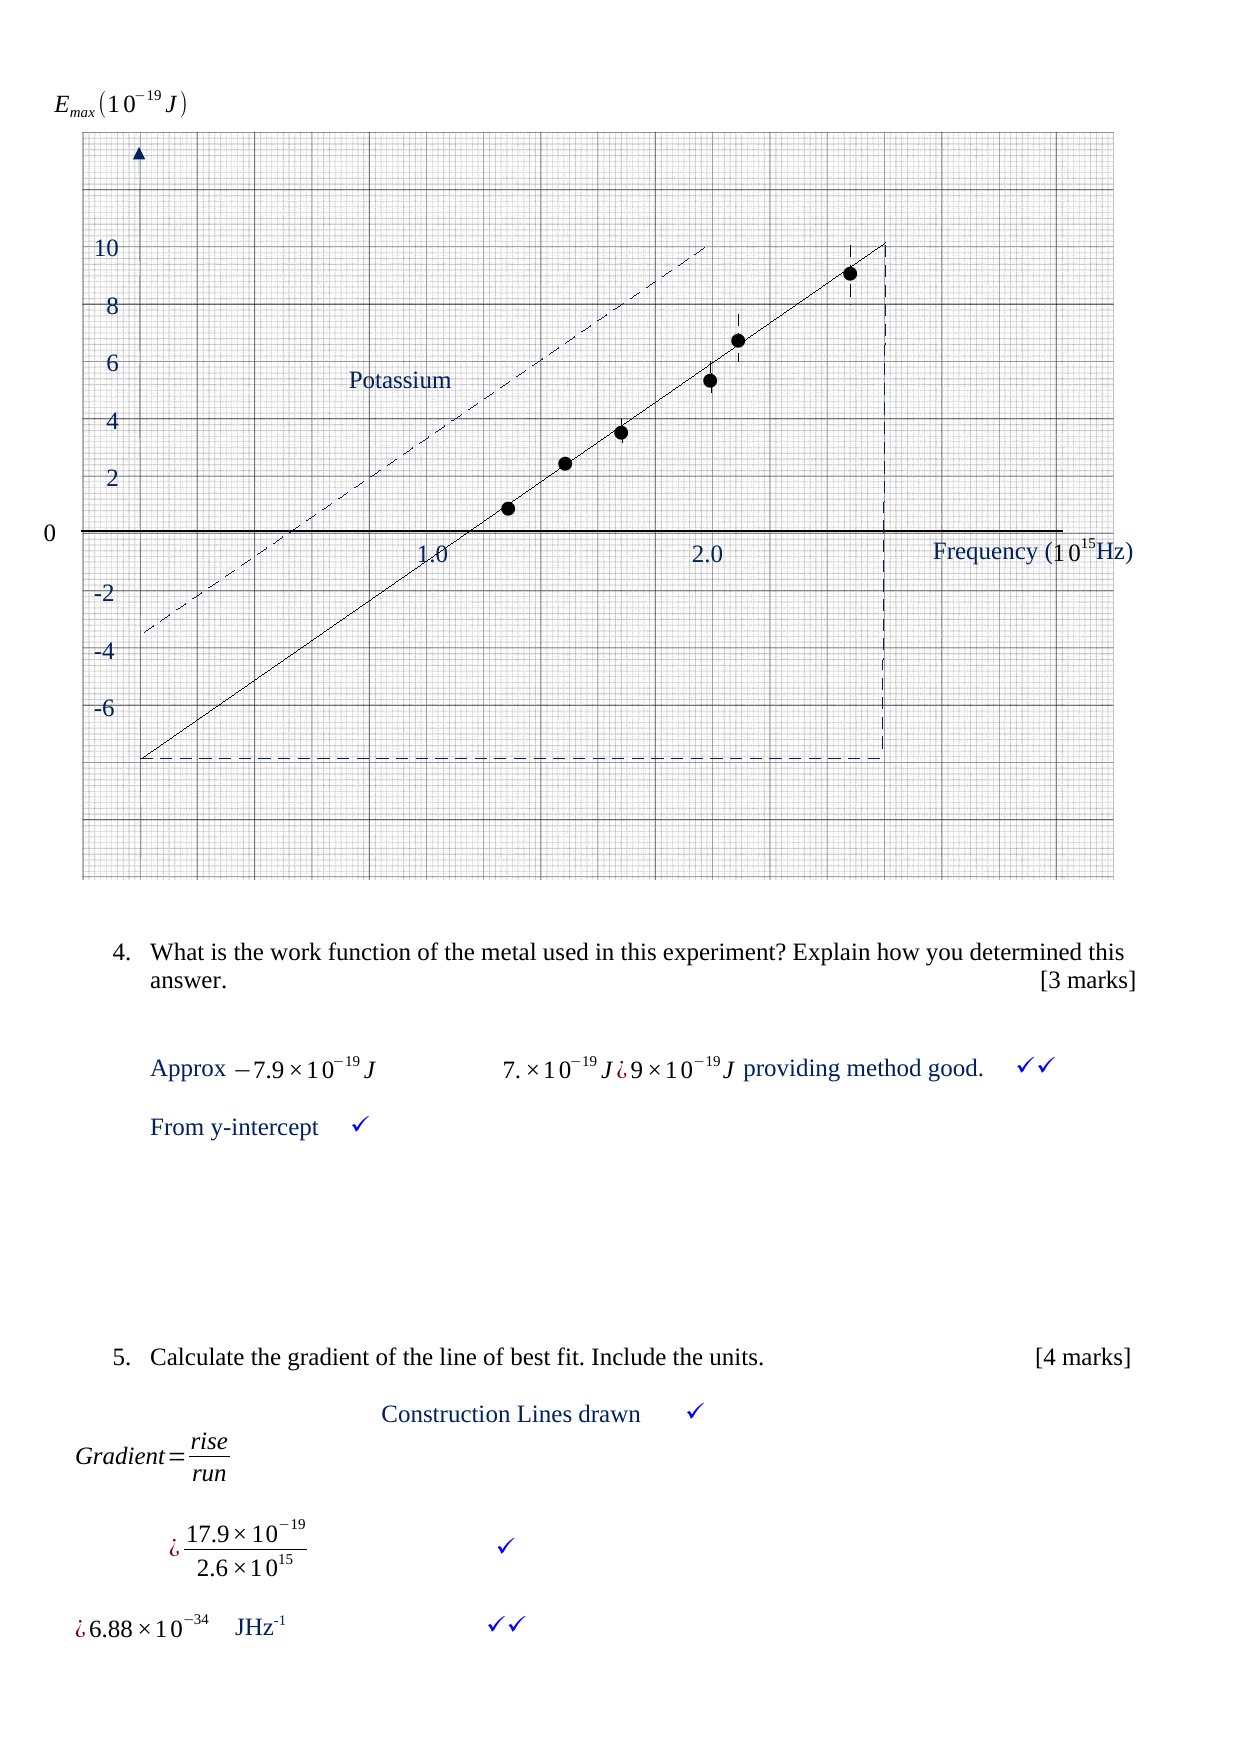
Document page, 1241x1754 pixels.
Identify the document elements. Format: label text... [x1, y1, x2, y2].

list From y-intercept [150, 1112, 1165, 1141]
text JHz-1 [75, 1611, 1165, 1642]
list Approx providing method good. [150, 1052, 1165, 1083]
text Construction Lines drawn [75, 1399, 1165, 1428]
picture [82, 132, 1114, 880]
list Calculate the gradient of the line of best fit. Include the units. [4 marks] [112, 1342, 1165, 1371]
list What is the work function of the metal used in this experiment? Explain how you determined this answer. [3 marks] [112, 937, 1165, 994]
